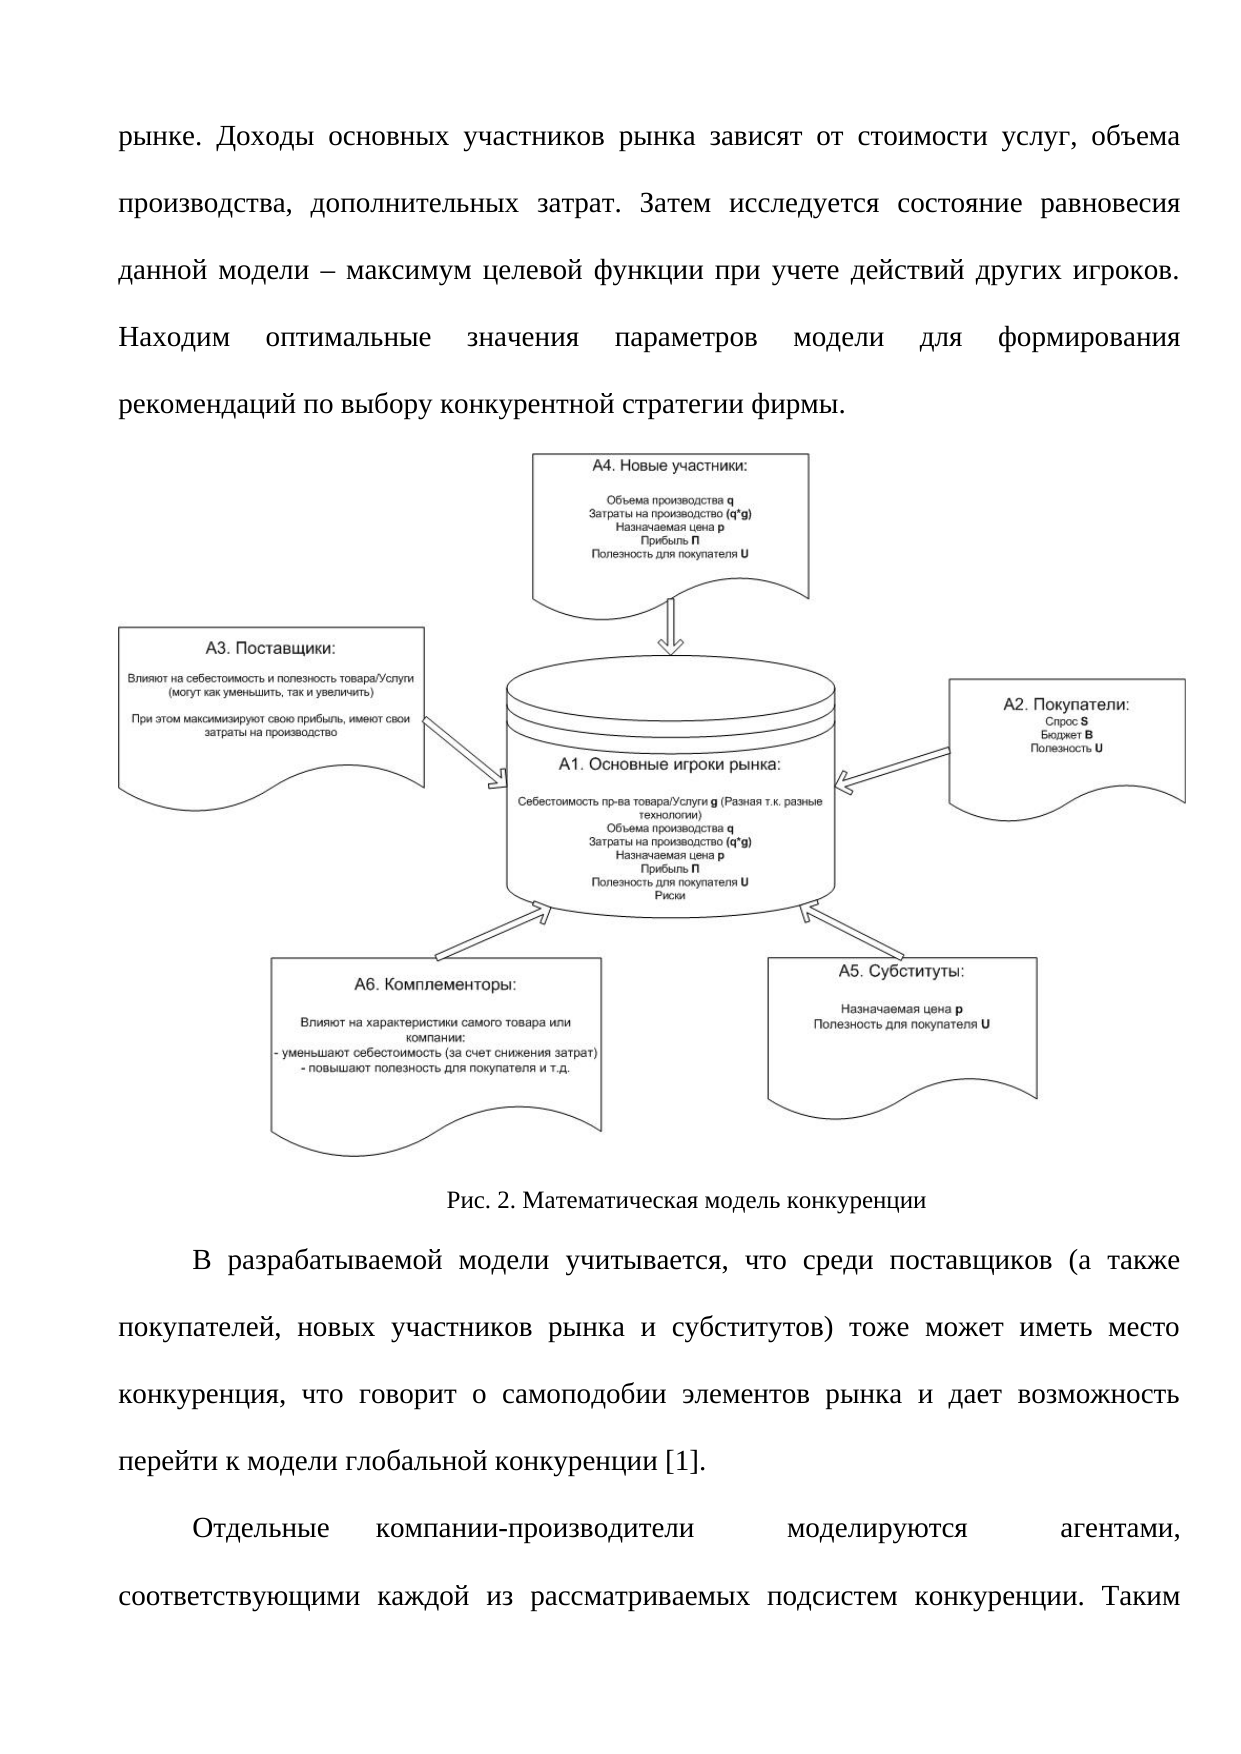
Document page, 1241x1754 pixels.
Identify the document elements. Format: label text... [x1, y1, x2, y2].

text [118, 1511, 1181, 1611]
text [118, 118, 1181, 420]
picture [118, 453, 1186, 1157]
text Рис. 2. Математическая модель конкуренции [118, 1185, 1181, 1213]
text В разрабатываемой модели учитывается, что среди поставщиков (а также покупателей, новых участников рынка и субститутов) тоже может иметь место конкуренция, что говорит о самоподобии элементов рынка и дает возможность перейти к модели глобальной конкуренции [1]. [118, 1242, 1181, 1477]
